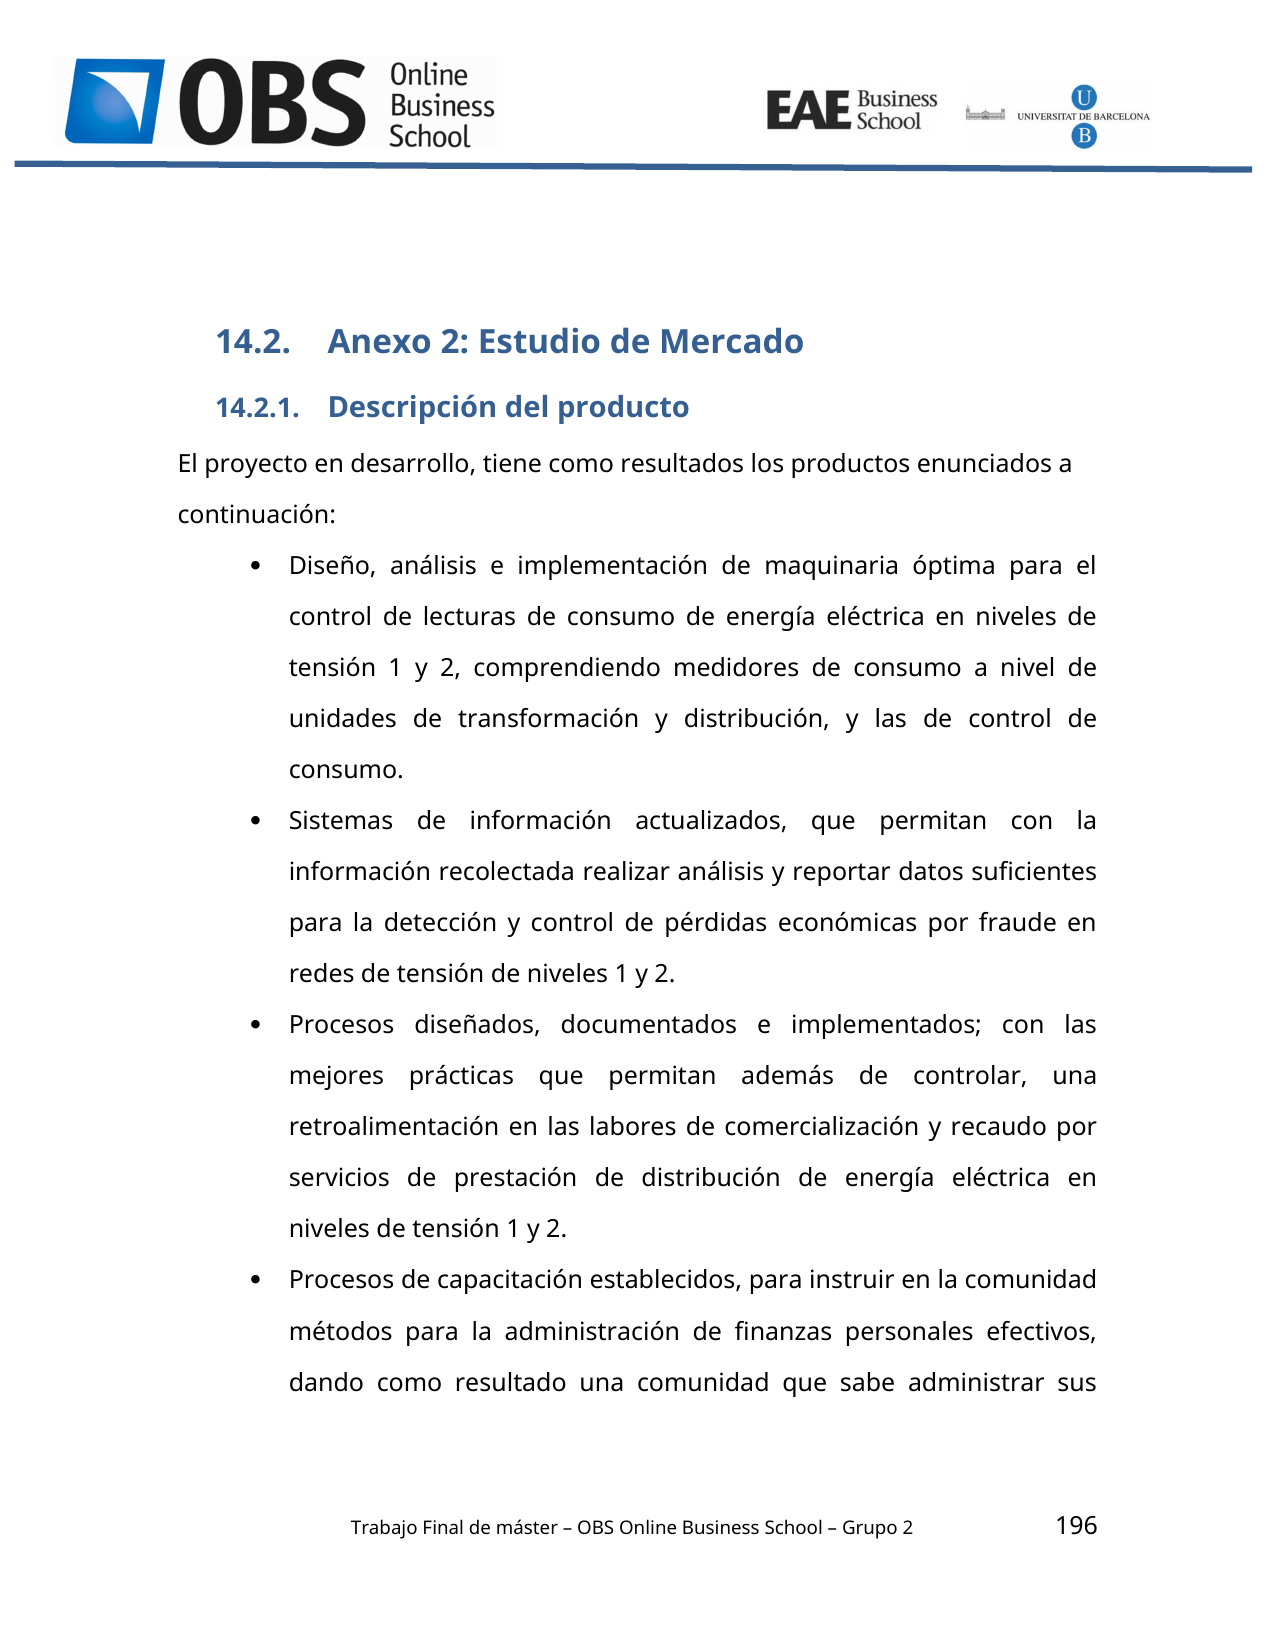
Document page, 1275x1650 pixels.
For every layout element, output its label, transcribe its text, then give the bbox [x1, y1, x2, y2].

picture [764, 87, 938, 133]
subtitle Anexo 2: Estudio de Mercado [215, 318, 1098, 363]
subtitle Descripción del producto [215, 386, 1098, 426]
list Diseño, análisis e implementación de maquinaria óptima para el control de lecturas de consumo de energía eléctrica en niveles de tensión 1 y 2, comprendiendo medidores de consumo a nivel de unidades de transformación y distribución, y las de control de consumo. [251, 547, 1098, 786]
text El proyecto en desarrollo, tiene como resultados los productos enunciados a continuación: [177, 445, 1098, 531]
picture [964, 83, 1153, 151]
list Procesos diseñados, documentados e implementados; con las mejores prácticas que permitan además de controlar, una retroalimentación en las labores de comercialización y recaudo por servicios de prestación de distribución de energía eléctrica en niveles de tensión 1 y 2. [251, 1007, 1098, 1245]
picture [52, 56, 503, 149]
list Sistemas de información actualizados, que permitan con la información recolectada realizar análisis y reportar datos suficientes para la detección y control de pérdidas económicas por fraude en redes de tensión de niveles 1 y 2. [251, 803, 1098, 990]
